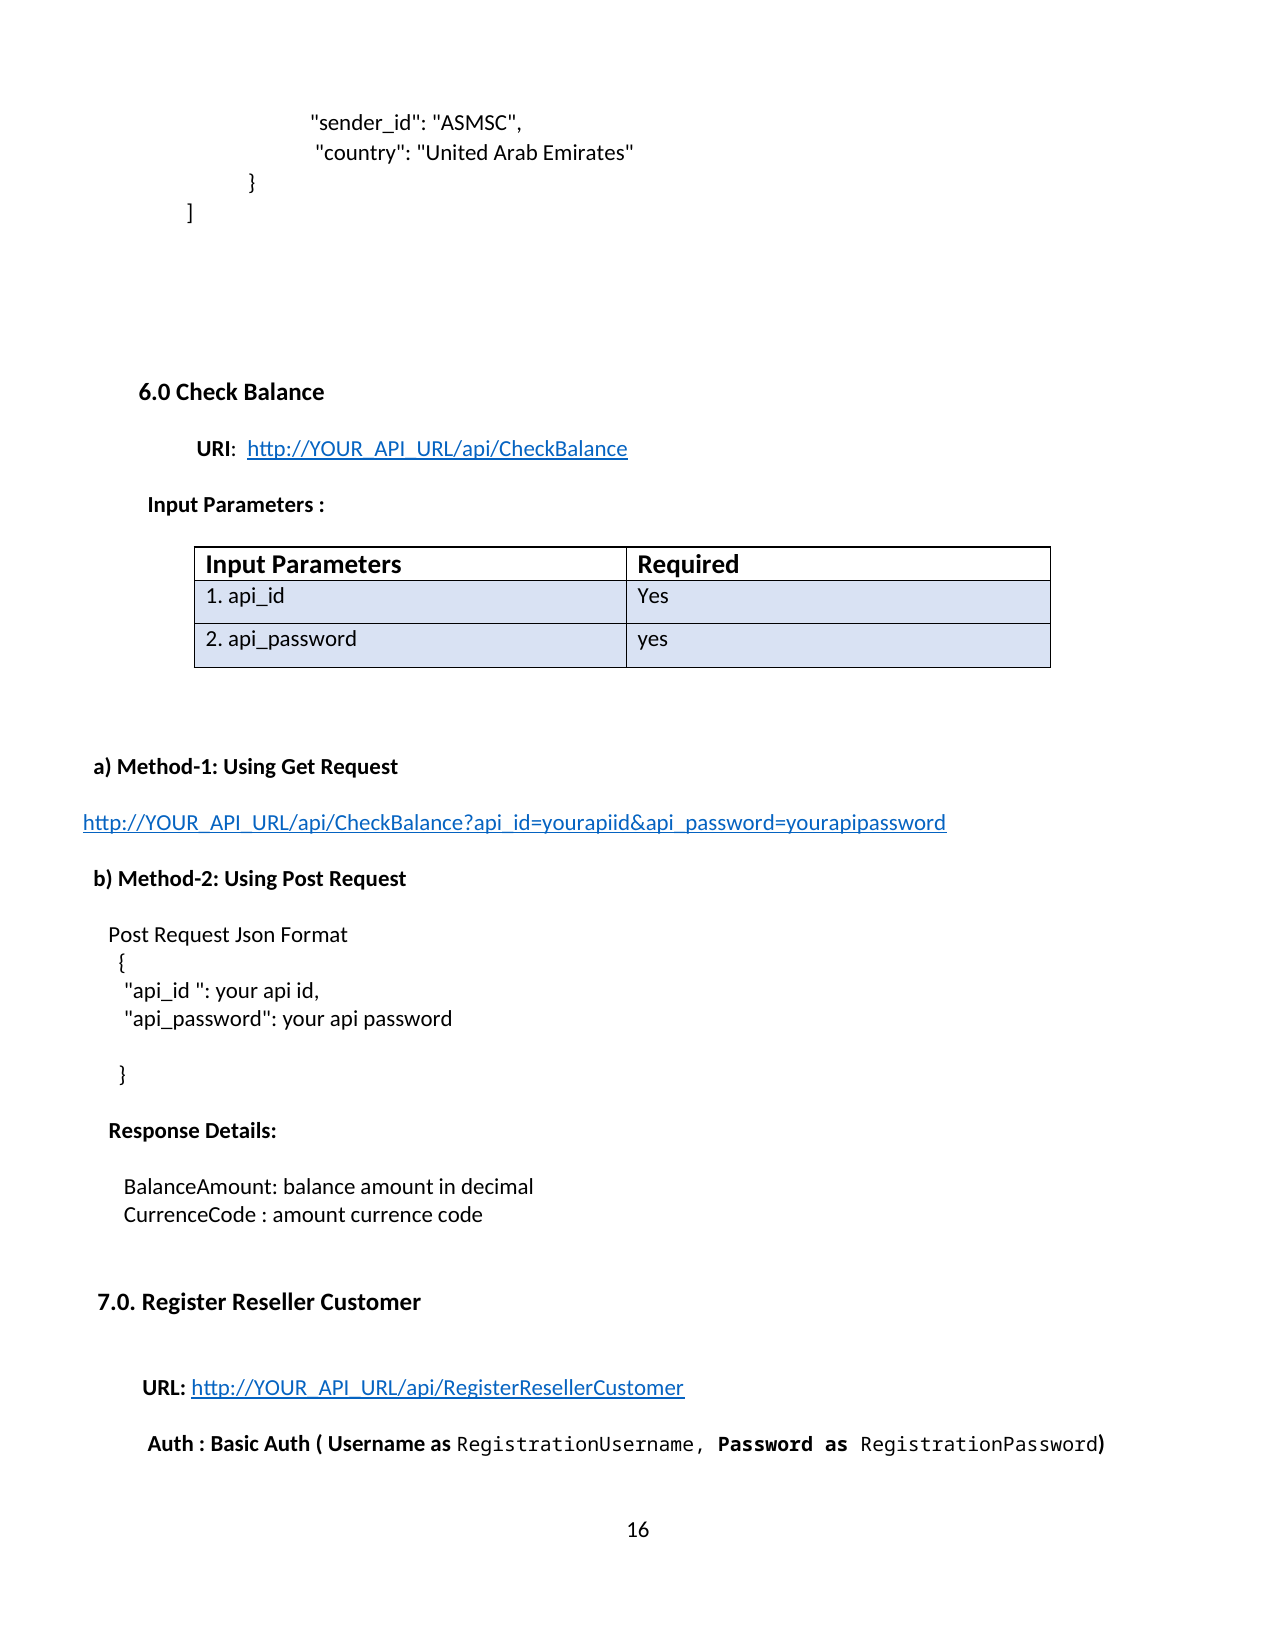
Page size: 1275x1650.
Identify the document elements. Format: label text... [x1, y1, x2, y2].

text "country": "United Arab Emirates" [150, 138, 1206, 166]
text } [150, 168, 1206, 196]
text Auth : Basic Auth ( Username as RegistrationUsername, Password as RegistrationPassword) [121, 1429, 1206, 1457]
text BalanceAmount: balance amount in decimal [46, 1172, 1206, 1200]
text } [46, 1060, 1206, 1088]
text { [46, 948, 1206, 976]
text a) Method-1: Using Get Request [46, 752, 1206, 780]
text URL: http://YOUR_API_URL/api/RegisterResellerCustomer [121, 1373, 1206, 1401]
table_cell Yes [627, 581, 1050, 623]
table_header Required [627, 548, 1050, 580]
text CurrenceCode : amount currence code [46, 1200, 1206, 1228]
text 7.0. Register Reseller Customer [46, 1286, 1206, 1317]
text Post Request Json Format [46, 920, 1206, 948]
text URI: http://YOUR_API_URL/api/CheckBalance [46, 434, 1206, 462]
text "api_id ": your api id, [46, 976, 1206, 1004]
table_header Input Parameters [195, 548, 626, 580]
text "api_password": your api password [46, 1004, 1206, 1032]
text ] [150, 198, 1206, 227]
text "sender_id": "ASMSC", [150, 108, 1206, 136]
text http://YOUR_API_URL/api/CheckBalance?api_id=yourapiid&api_password=yourapipassword [46, 808, 1206, 836]
text 6.0 Check Balance [121, 376, 1206, 406]
table_cell 1. api_id [195, 581, 626, 623]
text Response Details: [46, 1116, 1206, 1144]
table_cell yes [627, 624, 1050, 667]
table_cell 2. api_password [195, 624, 626, 667]
text b) Method-2: Using Post Request [46, 864, 1206, 892]
text Input Parameters : [46, 490, 1206, 518]
